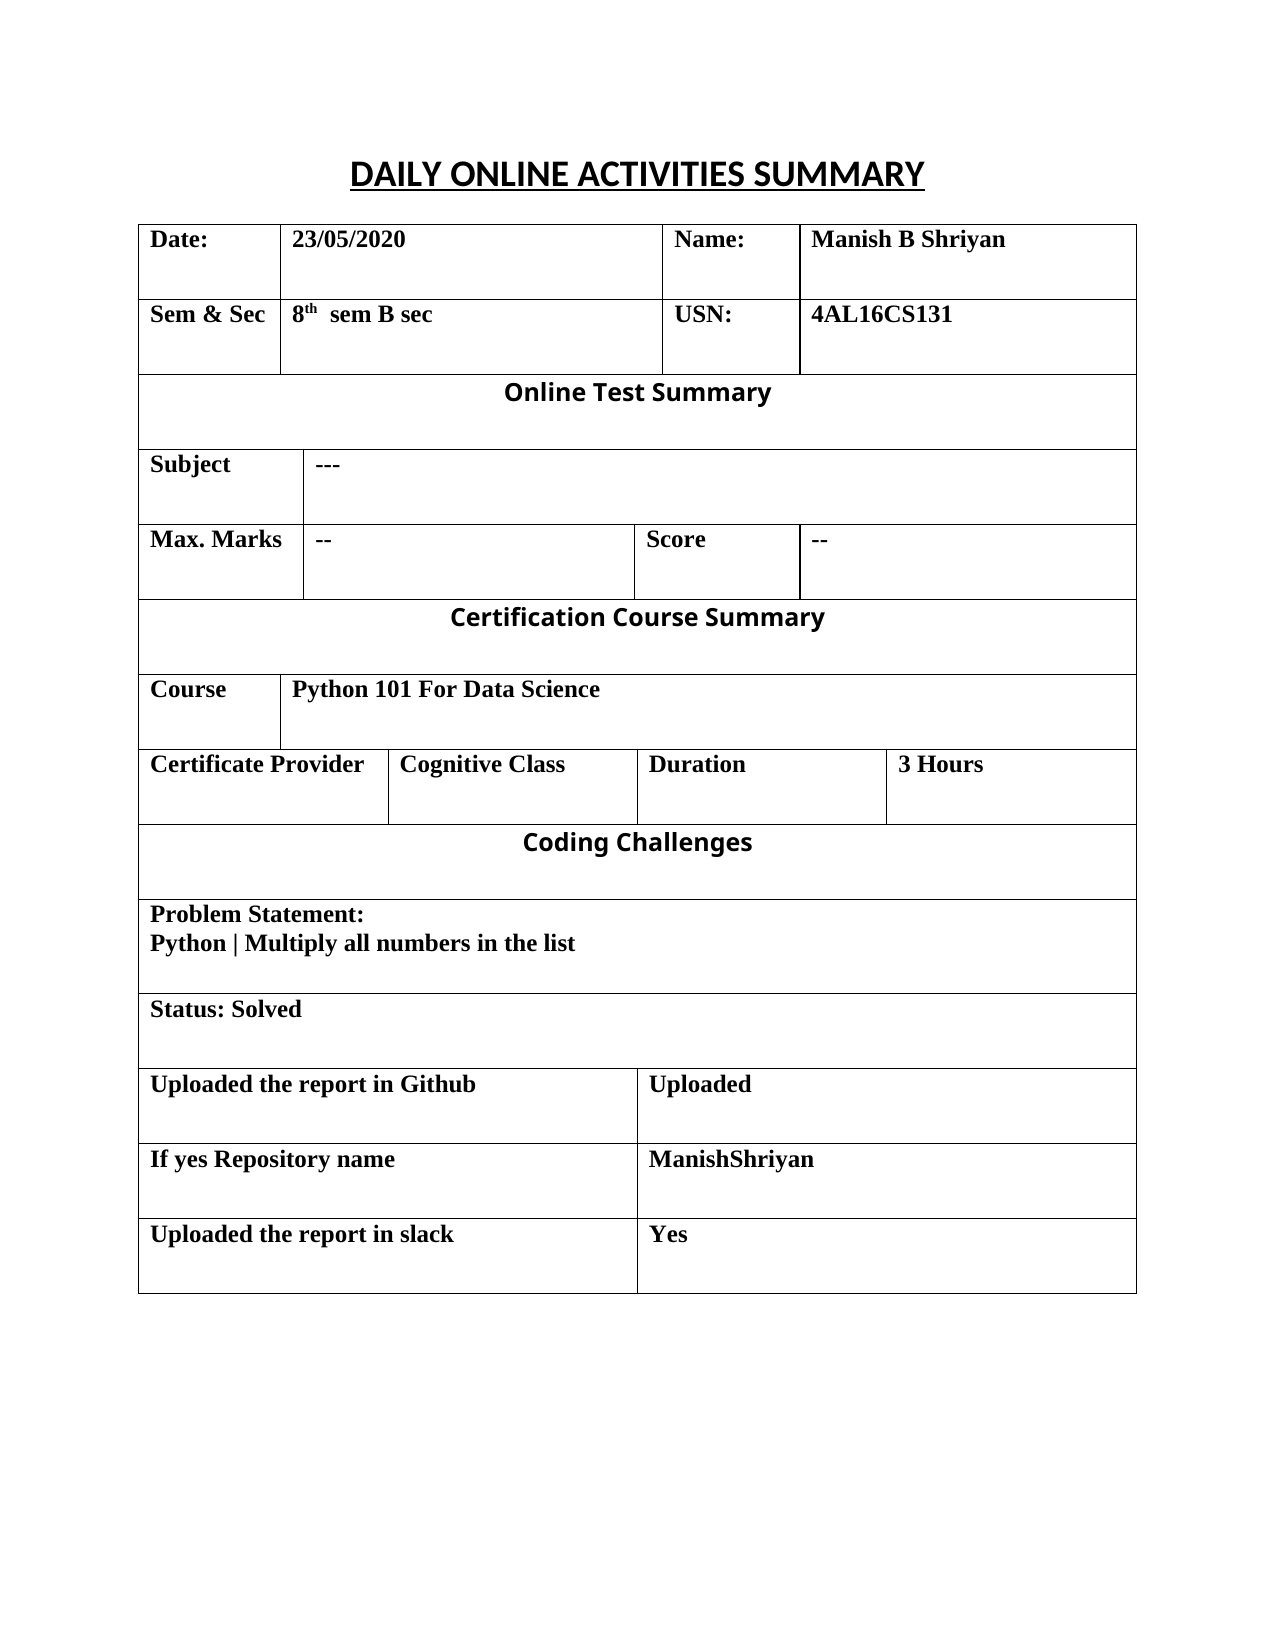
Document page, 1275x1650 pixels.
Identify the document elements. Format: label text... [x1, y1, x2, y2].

table_cell 8th sem B sec [281, 300, 662, 373]
table_cell Certificate Provider [139, 750, 388, 823]
table_cell Subject [139, 450, 303, 523]
table_cell Coding Challenges [139, 825, 1136, 898]
table_cell Cognitive Class [389, 750, 637, 823]
table_cell 4AL16CS131 [801, 300, 1136, 373]
table_cell --- [304, 450, 1136, 523]
table_cell If yes Repository name [139, 1144, 637, 1218]
table_header Date: [139, 225, 280, 298]
table_cell Uploaded the report in Github [139, 1069, 637, 1143]
table_cell Uploaded [638, 1069, 1136, 1143]
table_cell USN: [663, 300, 799, 373]
table_cell ManishShriyan [638, 1144, 1136, 1218]
table_cell Yes [638, 1219, 1136, 1293]
table_cell Uploaded the report in slack [139, 1219, 637, 1293]
table_cell Problem Statement: Python | Multiply all numbers in the list [139, 900, 1136, 993]
table_cell -- [801, 525, 1136, 598]
text DAILY ONLINE ACTIVITIES SUMMARY [150, 150, 1125, 196]
table_cell Certification Course Summary [139, 600, 1136, 673]
table_header Name: [663, 225, 799, 298]
table_cell Status: Solved [139, 994, 1136, 1068]
table_cell Max. Marks [139, 525, 303, 598]
table_cell Course [139, 675, 280, 748]
table_cell -- [304, 525, 634, 598]
table_header 23/05/2020 [281, 225, 662, 298]
table_cell Score [635, 525, 799, 598]
table_cell 3 Hours [887, 750, 1136, 823]
table_cell Duration [638, 750, 886, 823]
table_cell Python 101 For Data Science [281, 675, 1136, 748]
table_cell Sem & Sec [139, 300, 280, 373]
table_header Manish B Shriyan [801, 225, 1136, 298]
table_cell Online Test Summary [139, 375, 1136, 448]
